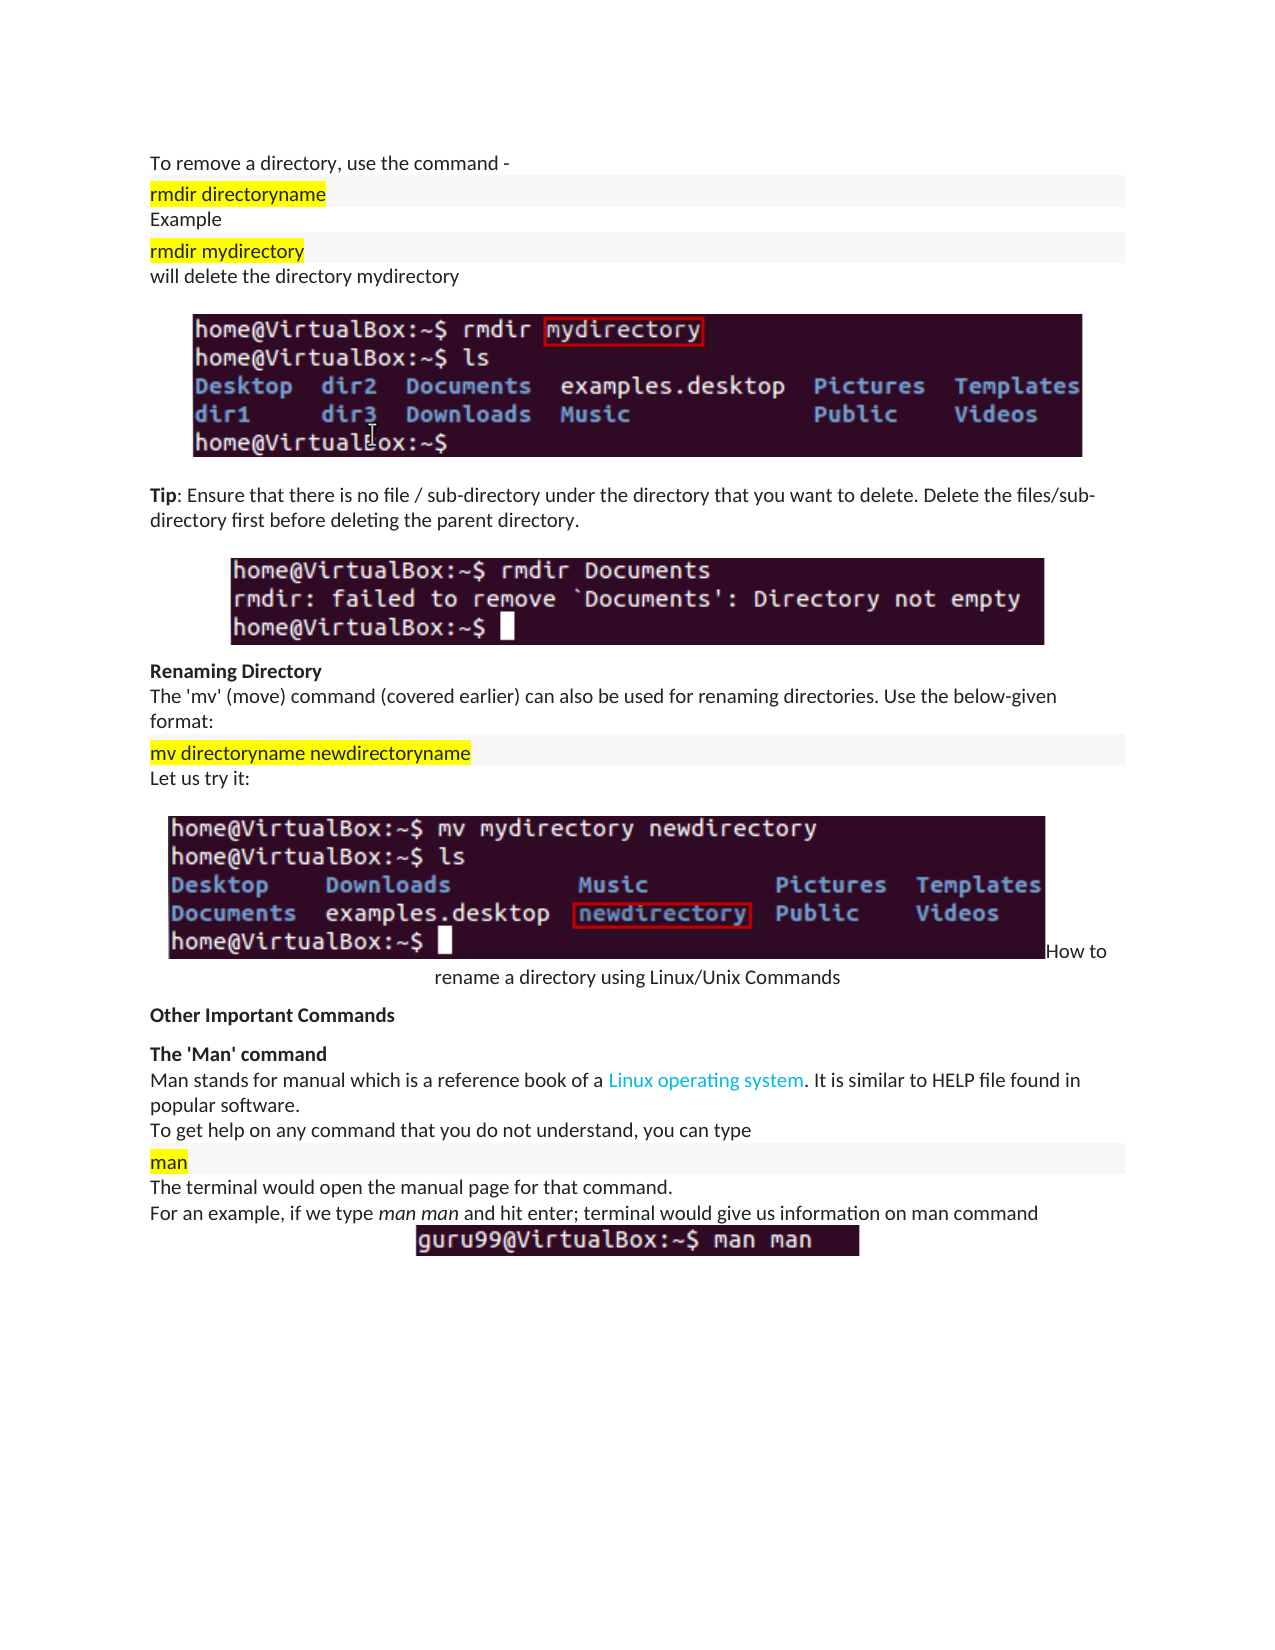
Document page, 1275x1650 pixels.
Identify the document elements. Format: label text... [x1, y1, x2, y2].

text mv directoryname newdirectoryname [150, 734, 1125, 765]
picture [230, 558, 1045, 645]
text Let us try it: [150, 765, 1125, 791]
text Example [150, 207, 1125, 232]
text man [150, 1143, 1125, 1174]
text rmdir directoryname [150, 175, 1125, 207]
text Tip: Ensure that there is no file / sub-directory under the directory that you want to delete. Delete the files/sub-directory first before deleting the parent directory. [150, 482, 1125, 533]
text Renaming Directory [150, 644, 1125, 683]
text Other Important Commands [150, 989, 1125, 1028]
text Man stands for manual which is a reference book of a Linux operating system. It is similar to HELP file found in popular software. [150, 1067, 1125, 1118]
text To remove a directory, use the command - [150, 150, 1125, 175]
text rmdir mydirectory [150, 232, 1125, 263]
text will delete the directory mydirectory [150, 263, 1125, 289]
picture [168, 816, 1046, 959]
picture [415, 1225, 860, 1256]
text The 'Man' command [150, 1028, 1125, 1067]
text For an example, if we type man man and hit enter; terminal would give us information on man command [150, 1200, 1125, 1225]
text The 'mv' (move) command (covered earlier) can also be used for renaming directories. Use the below-given format: [150, 683, 1125, 734]
picture [192, 314, 1083, 457]
text To get help on any command that you do not understand, you can type [150, 1118, 1125, 1143]
text The terminal would open the manual page for that command. [150, 1174, 1125, 1200]
